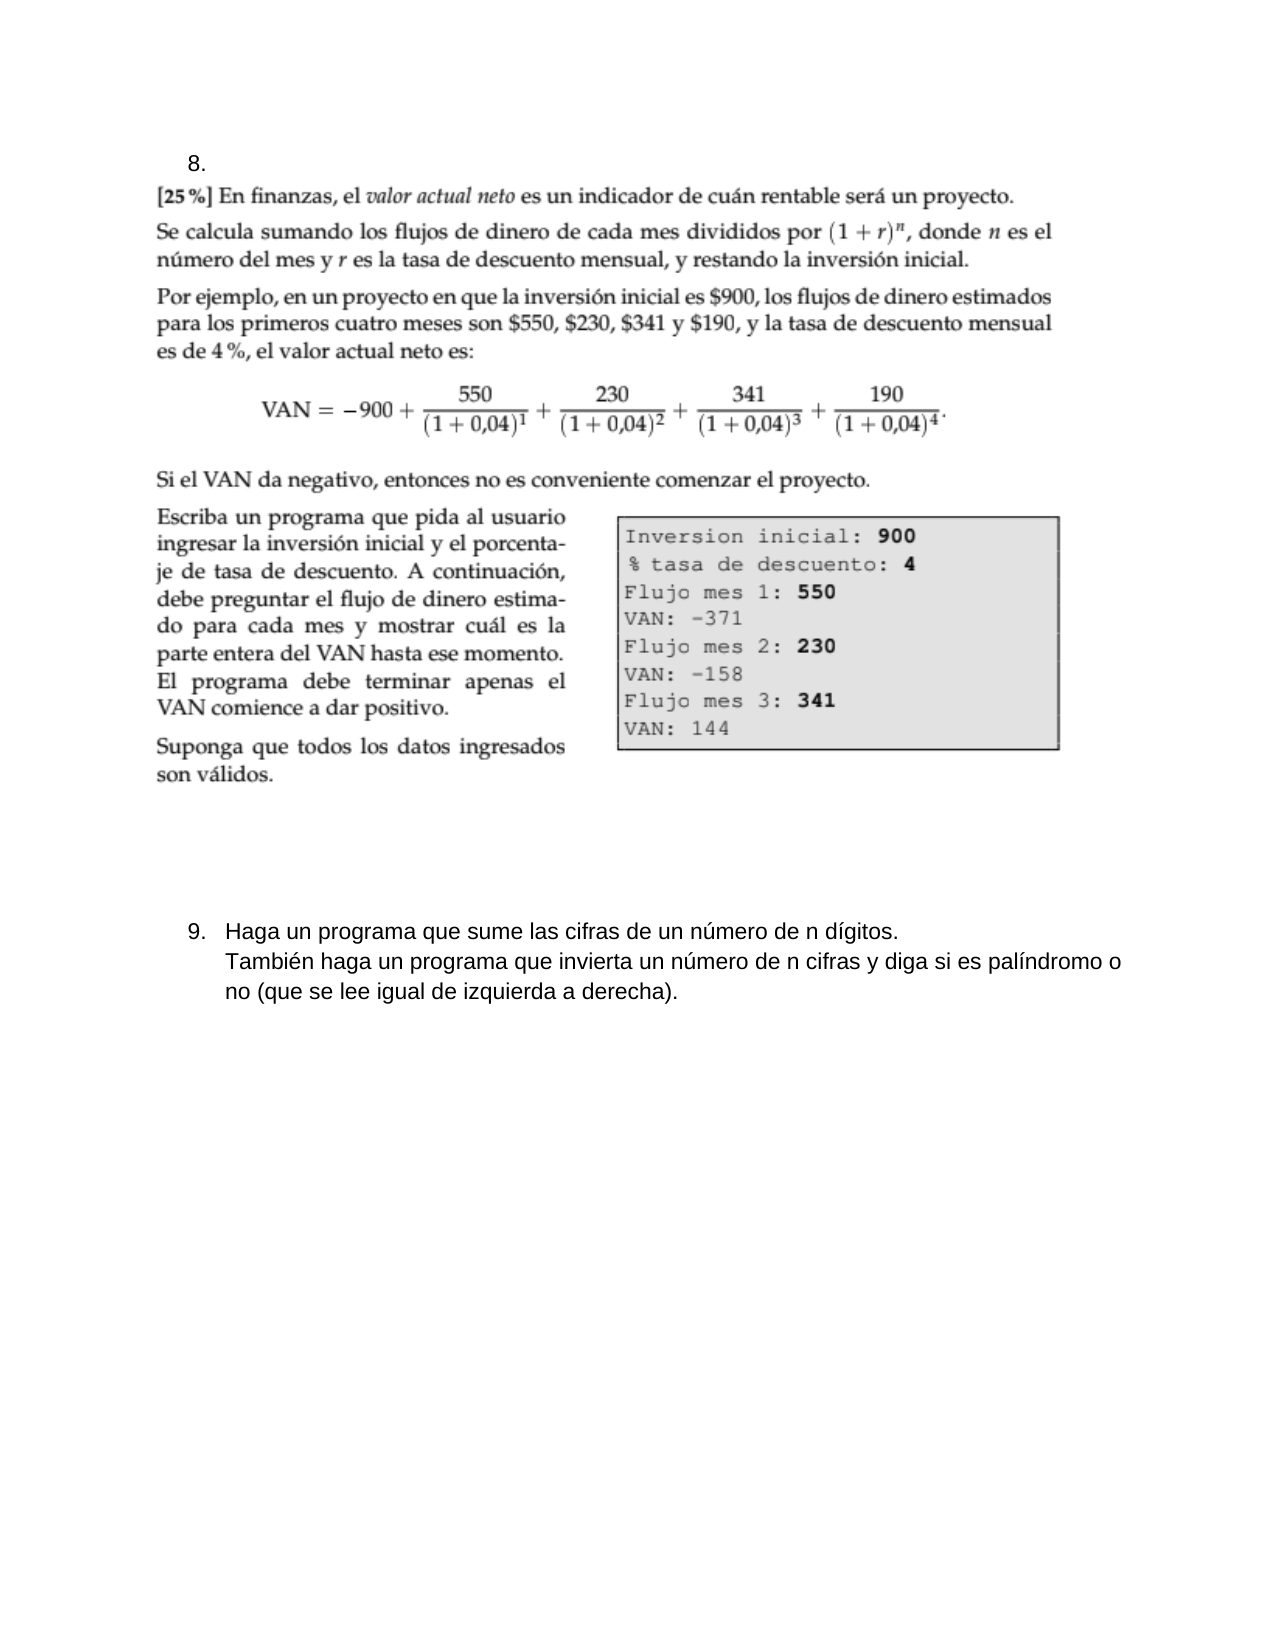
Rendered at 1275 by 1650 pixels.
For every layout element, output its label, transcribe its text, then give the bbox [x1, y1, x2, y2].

list También haga un programa que invierta un número de n cifras y diga si es palíndromo o no (que se lee igual de izquierda a derecha). [225, 948, 1125, 1005]
picture [150, 180, 1079, 794]
list Haga un programa que sume las cifras de un número de n dígitos. [187, 918, 1125, 944]
